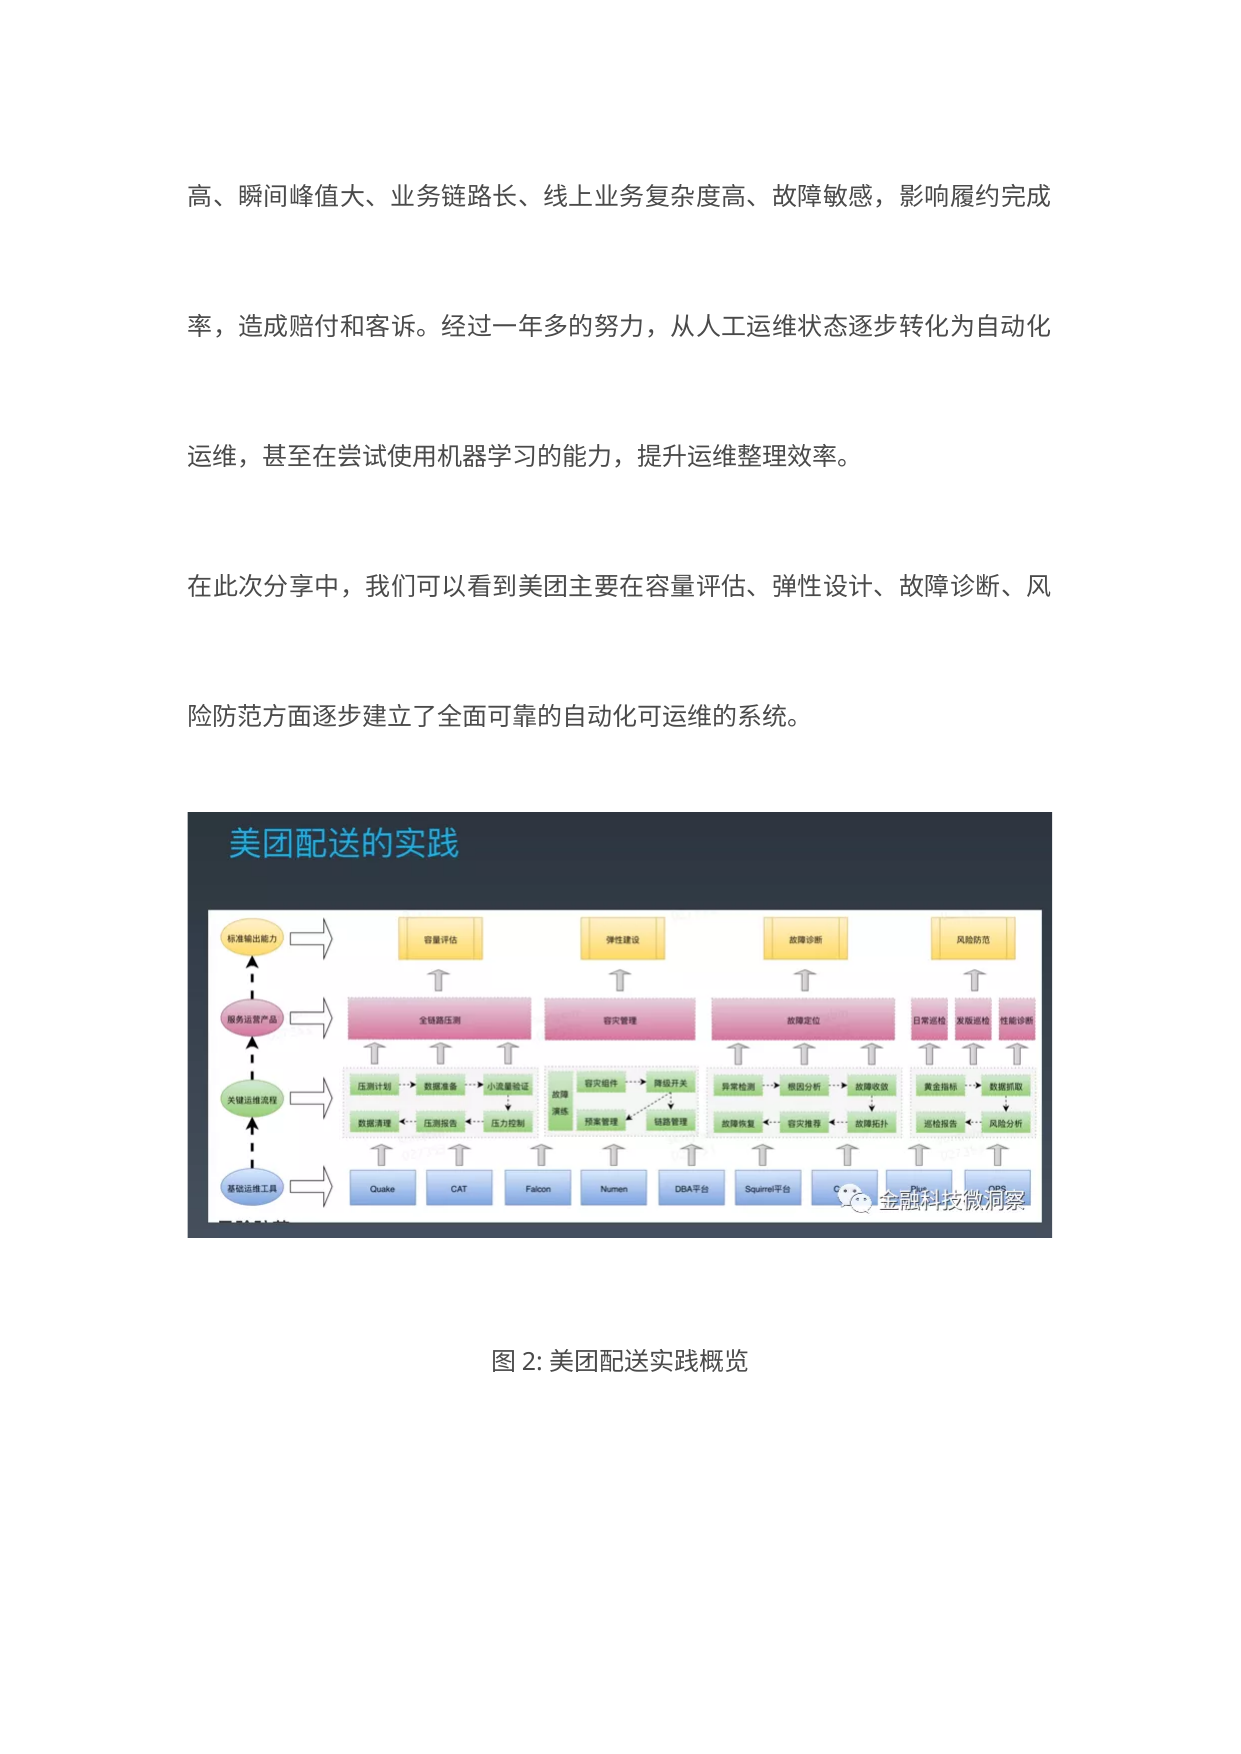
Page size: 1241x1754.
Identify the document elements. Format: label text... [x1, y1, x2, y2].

text 图 2: 美团配送实践概览 [187, 1327, 1053, 1392]
picture [187, 812, 1053, 1238]
text 在此次分享中，我们可以看到美团主要在容量评估、弹性设计、故障诊断、风险防范方面逐步建立了全面可靠的自动化可运维的系统。 [187, 552, 1053, 747]
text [187, 162, 1053, 487]
